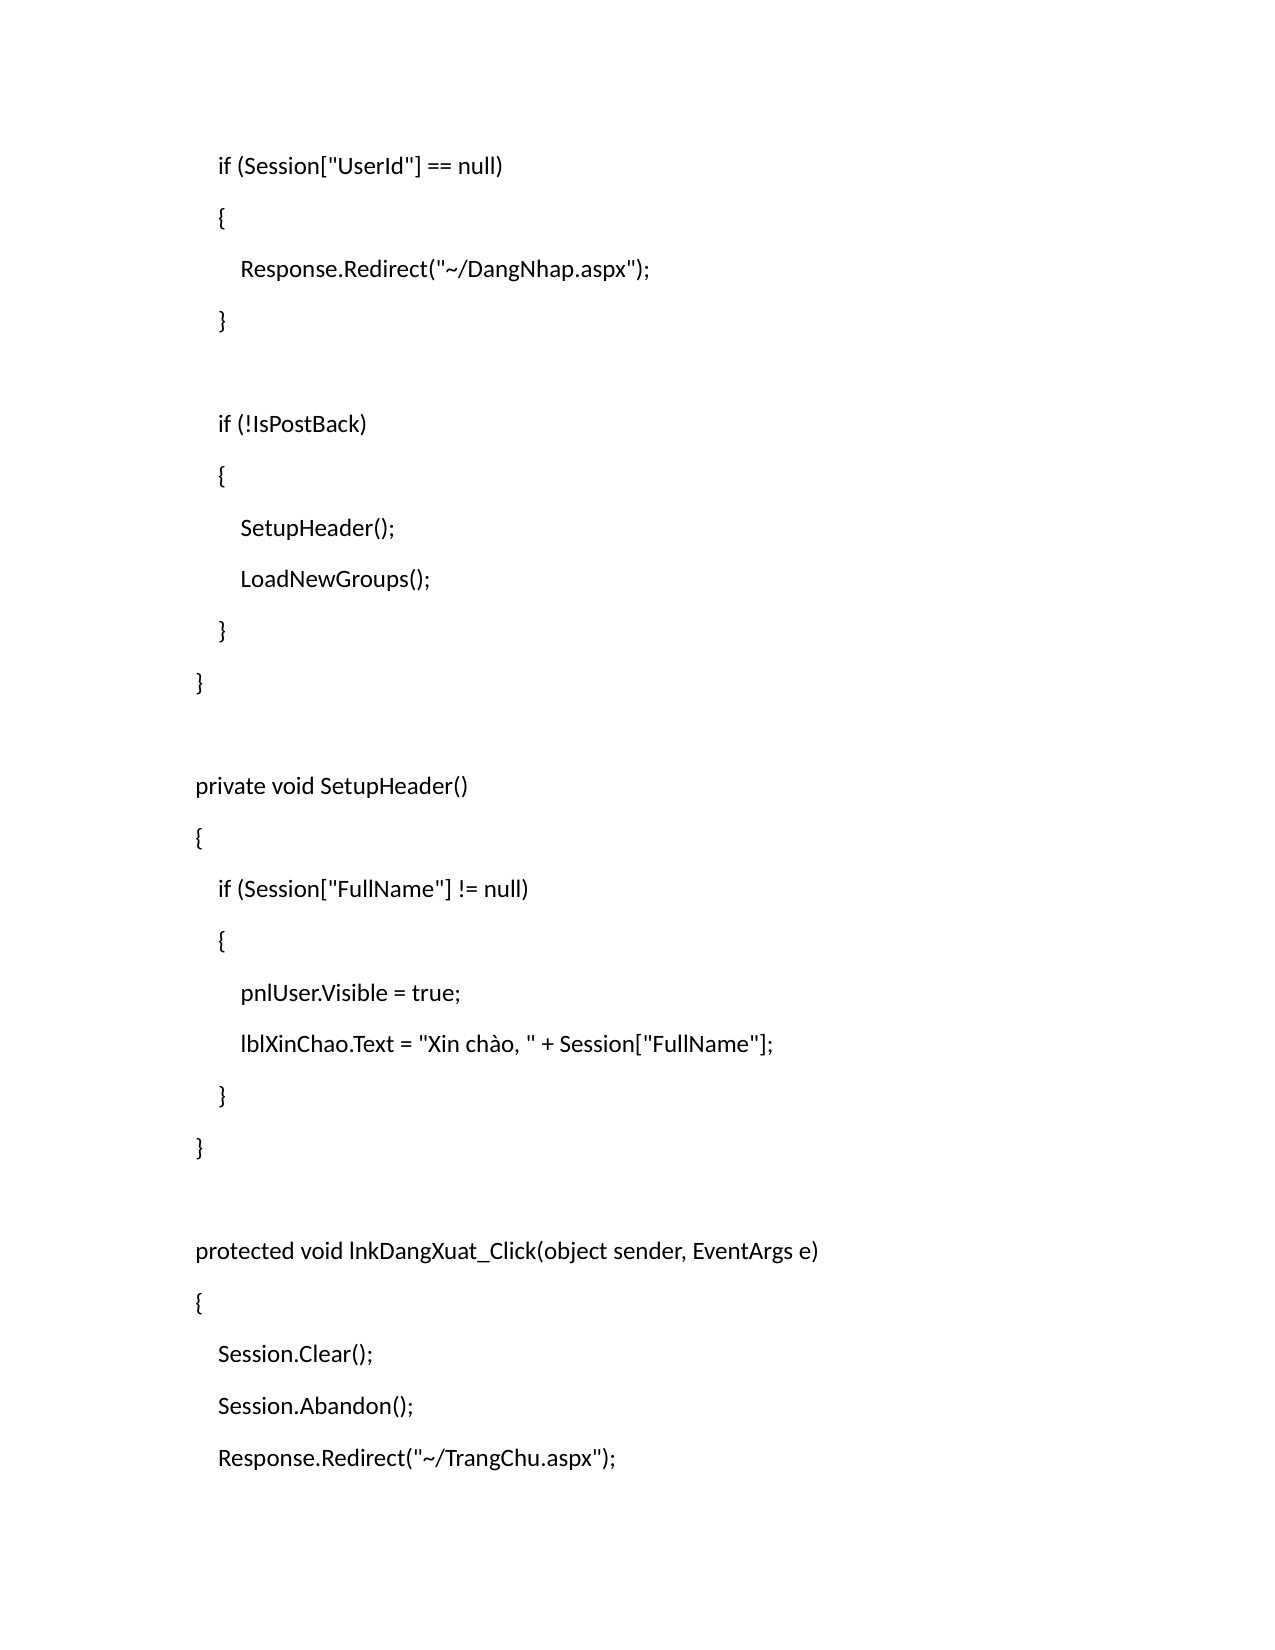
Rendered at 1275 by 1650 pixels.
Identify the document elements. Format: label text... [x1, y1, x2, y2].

text pnlUser.Visible = true; [150, 977, 1125, 1007]
text SetupHeader(); [150, 512, 1125, 542]
text lblXinChao.Text = "Xin chào, " + Session["FullName"]; [150, 1028, 1125, 1059]
text Response.Redirect("~/DangNhap.aspx"); [150, 253, 1125, 284]
text { [150, 822, 1125, 852]
text Session.Abandon(); [150, 1390, 1125, 1421]
text Session.Clear(); [150, 1338, 1125, 1369]
text { [150, 460, 1125, 491]
text if (Session["UserId"] == null) [150, 150, 1125, 181]
text LoadNewGroups(); [150, 563, 1125, 594]
text { [150, 925, 1125, 956]
text } [150, 1080, 1125, 1111]
text } [150, 305, 1125, 336]
text if (!IsPostBack) [150, 408, 1125, 439]
text } [150, 667, 1125, 697]
text private void SetupHeader() [150, 770, 1125, 801]
text { [150, 202, 1125, 232]
text } [150, 1132, 1125, 1162]
text protected void lnkDangXuat_Click(object sender, EventArgs e) [150, 1235, 1125, 1266]
text { [150, 1287, 1125, 1317]
text if (Session["FullName"] != null) [150, 873, 1125, 904]
text Response.Redirect("~/TrangChu.aspx"); [150, 1442, 1125, 1472]
text } [150, 615, 1125, 646]
